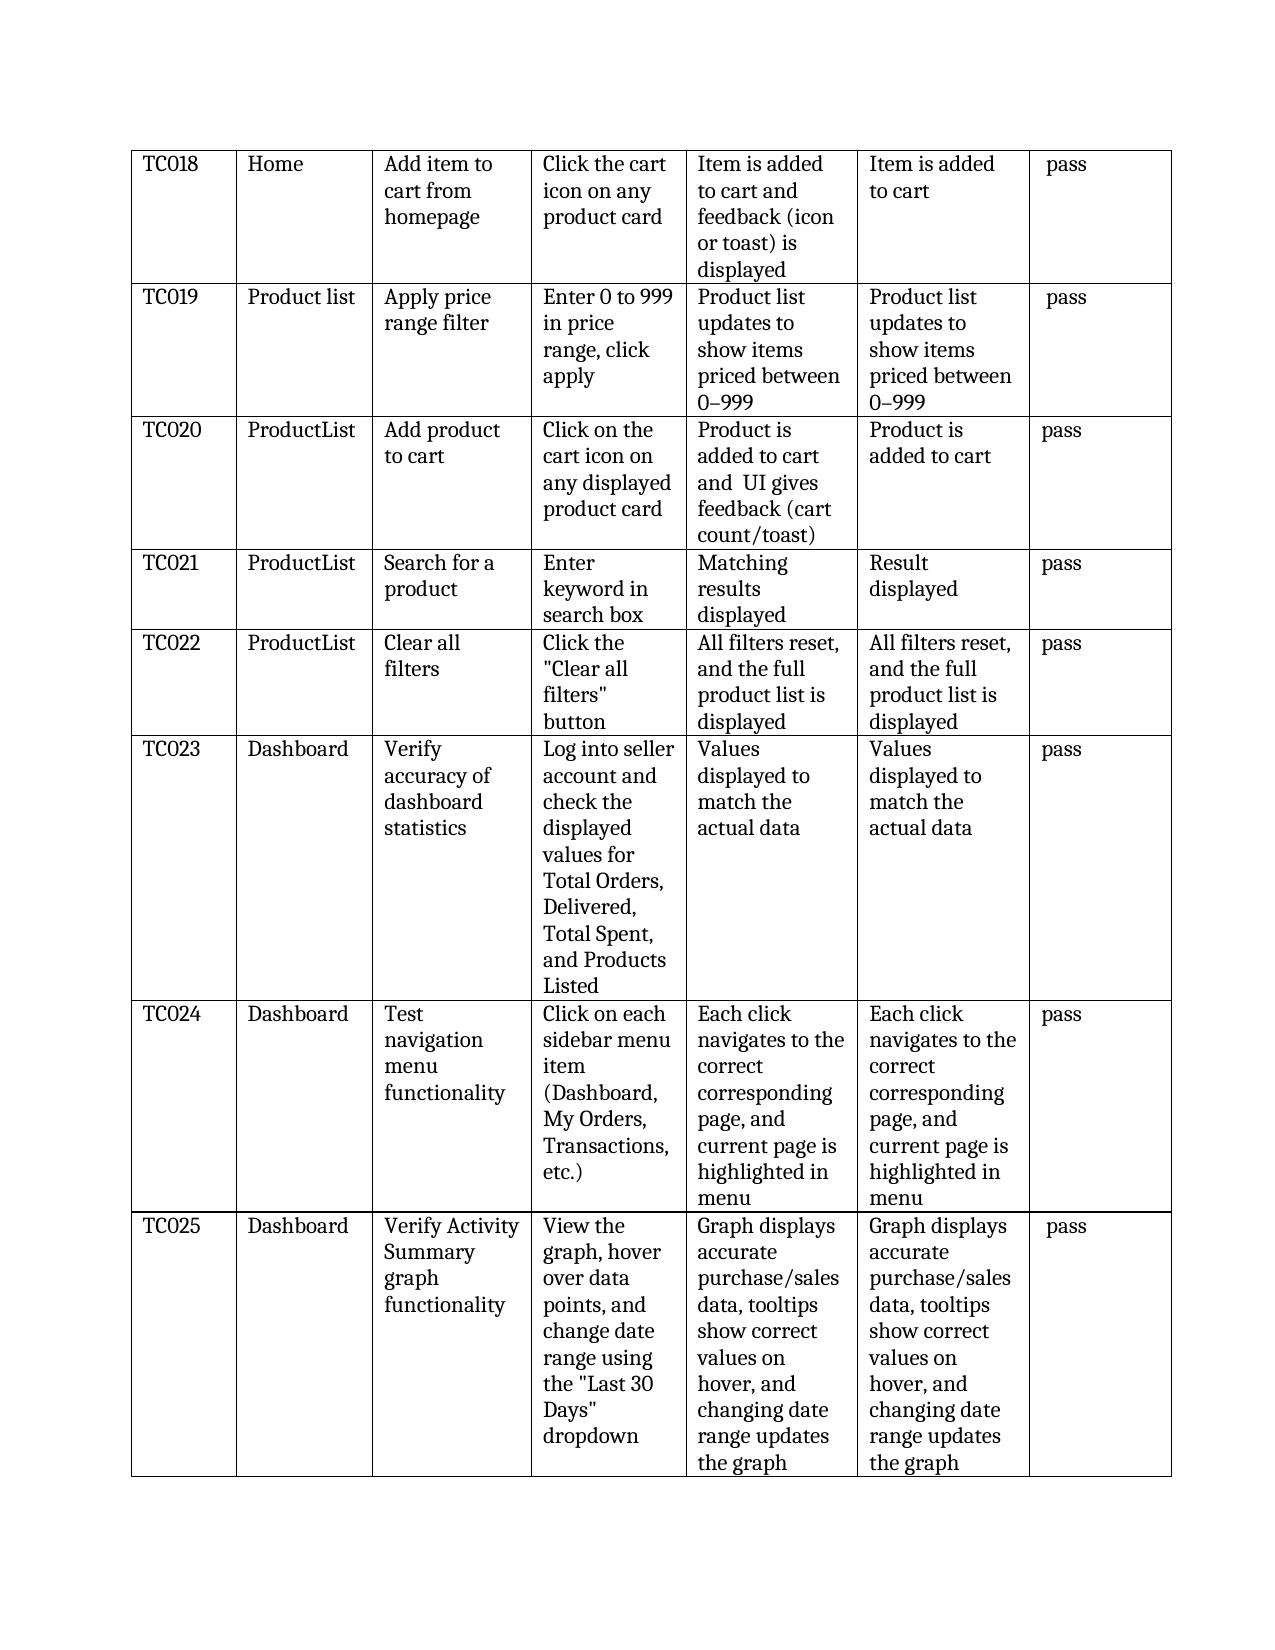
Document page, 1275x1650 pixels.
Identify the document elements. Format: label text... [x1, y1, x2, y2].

table_cell Click on each sidebar menu item (Dashboard, My Orders, Transactions, etc.) [532, 1001, 686, 1211]
table_cell Each click navigates to the correct corresponding page, and current page is highlighted in menu [687, 1001, 857, 1211]
table_cell Result displayed [858, 550, 1029, 628]
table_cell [532, 1213, 686, 1476]
table_cell pass [1030, 736, 1171, 999]
table_cell TC018 [132, 151, 236, 283]
table_cell TC024 [132, 1001, 236, 1211]
table_cell Search for a product [373, 550, 531, 628]
table_cell TC019 [132, 284, 236, 416]
table_cell pass [1030, 550, 1171, 628]
table_cell Apply price range filter [373, 284, 531, 416]
table_cell ProductList [237, 417, 372, 548]
table_cell TC022 [132, 630, 236, 735]
table_cell Test navigation menu functionality [373, 1001, 531, 1211]
table_cell Dashboard [237, 1213, 372, 1476]
table_cell Enter keyword in search box [532, 550, 686, 628]
table_cell Matching results displayed [687, 550, 857, 628]
table_cell Product is added to cart and UI gives feedback (cart count/toast) [687, 417, 857, 548]
table_cell pass [1030, 1213, 1171, 1476]
table_cell Add product to cart [373, 417, 531, 548]
table_cell TC020 [132, 417, 236, 548]
table_cell Home [237, 151, 372, 283]
table_cell Dashboard [237, 736, 372, 999]
table_cell Values displayed to match the actual data [687, 736, 857, 999]
table_cell Item is added to cart [858, 151, 1029, 283]
table_cell pass [1030, 1001, 1171, 1211]
table_cell pass [1030, 630, 1171, 735]
table_cell TC025 [132, 1213, 236, 1476]
table_cell Click the cart icon on any product card [532, 151, 686, 283]
table_cell All filters reset, and the full product list is displayed [858, 630, 1029, 735]
table_cell Product list updates to show items priced between 0–999 [687, 284, 857, 416]
table_cell Each click navigates to the correct corresponding page, and current page is highlighted in menu [858, 1001, 1029, 1211]
table_cell Clear all filters [373, 630, 531, 735]
table_cell Product list [237, 284, 372, 416]
table_cell Values displayed to match the actual data [858, 736, 1029, 999]
table_cell Item is added to cart and feedback (icon or toast) is displayed [687, 151, 857, 283]
table_cell Dashboard [237, 1001, 372, 1211]
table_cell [373, 1213, 531, 1476]
table_cell TC023 [132, 736, 236, 999]
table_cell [858, 1213, 1029, 1476]
table_cell pass [1030, 284, 1171, 416]
table_cell Product list updates to show items priced between 0–999 [858, 284, 1029, 416]
table_cell Add item to cart from homepage [373, 151, 531, 283]
table_cell pass [1030, 417, 1171, 548]
table_cell Verify accuracy of dashboard statistics [373, 736, 531, 999]
table_cell pass [1030, 151, 1171, 283]
table_cell Click the "Clear all filters" button [532, 630, 686, 735]
table_cell TC021 [132, 550, 236, 628]
table_cell Product is added to cart [858, 417, 1029, 548]
table_cell Enter 0 to 999 in price range, click apply [532, 284, 686, 416]
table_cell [687, 1213, 857, 1476]
table_cell Click on the cart icon on any displayed product card [532, 417, 686, 548]
table_cell All filters reset, and the full product list is displayed [687, 630, 857, 735]
table_cell ProductList [237, 550, 372, 628]
table_cell Log into seller account and check the displayed values for Total Orders, Delivered, Total Spent, and Products Listed [532, 736, 686, 999]
table_cell ProductList [237, 630, 372, 735]
